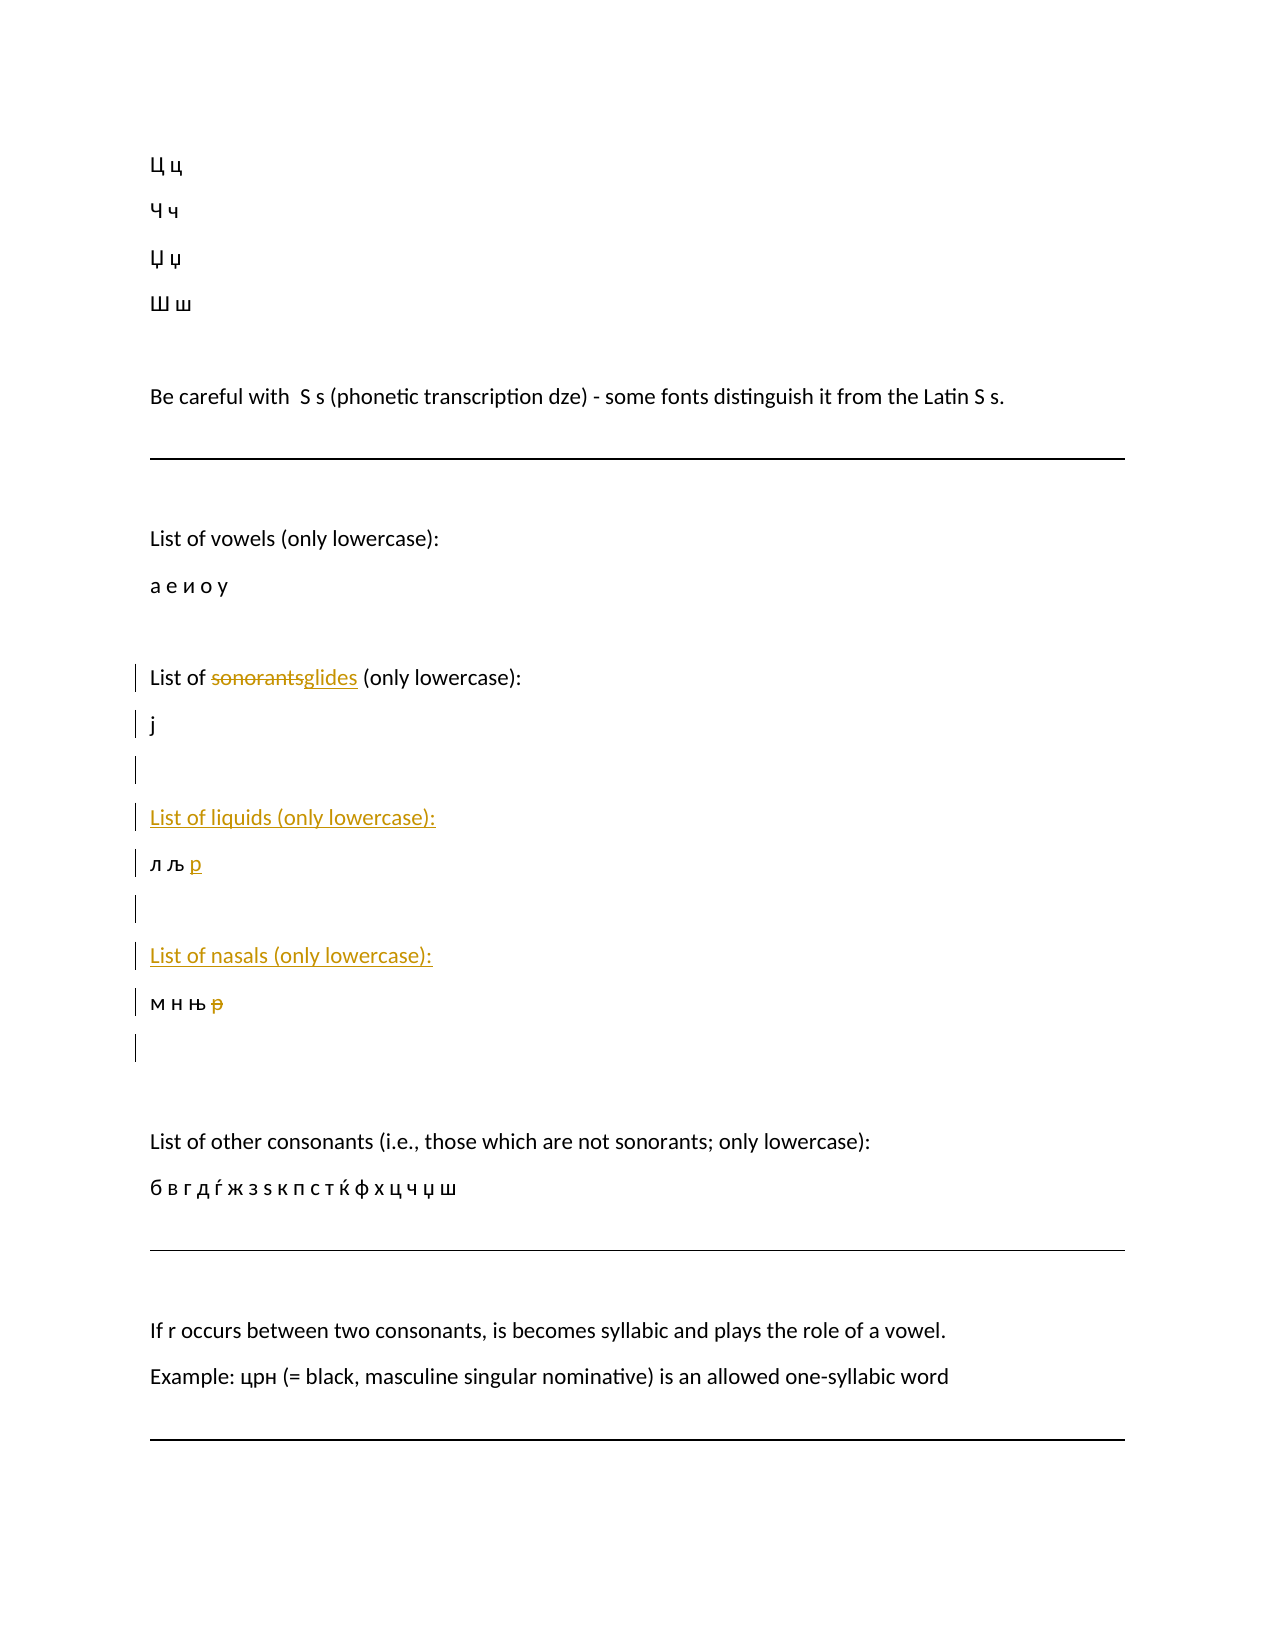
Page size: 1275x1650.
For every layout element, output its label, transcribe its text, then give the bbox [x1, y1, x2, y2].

text Be careful with Ѕ ѕ (phonetic transcription dze) - some fonts distinguish it from the Latin S s. [150, 382, 1125, 410]
text Џ џ [150, 243, 1125, 271]
text Example: црн (= black, masculine singular nominative) is an allowed one-syllabic word [150, 1362, 1125, 1391]
text Ч ч [150, 196, 1125, 224]
text Ш ш [150, 289, 1125, 317]
text Ц ц [150, 150, 1125, 178]
text List of other consonants (i.e., those which are not sonorants; only lowercase): [150, 1127, 1125, 1155]
text а е и о у [150, 571, 1125, 599]
text If r occurs between two consonants, is becomes syllabic and plays the role of a vowel. [150, 1316, 1125, 1344]
text б в г д ѓ ж з ѕ к п с т ќ ф х ц ч џ ш [150, 1173, 1125, 1201]
text List of vowels (only lowercase): [150, 524, 1125, 552]
text j [150, 710, 1125, 738]
text л љ [150, 849, 1125, 877]
text List of (only lowercase): [150, 663, 1125, 692]
text м н њ [150, 988, 1125, 1016]
